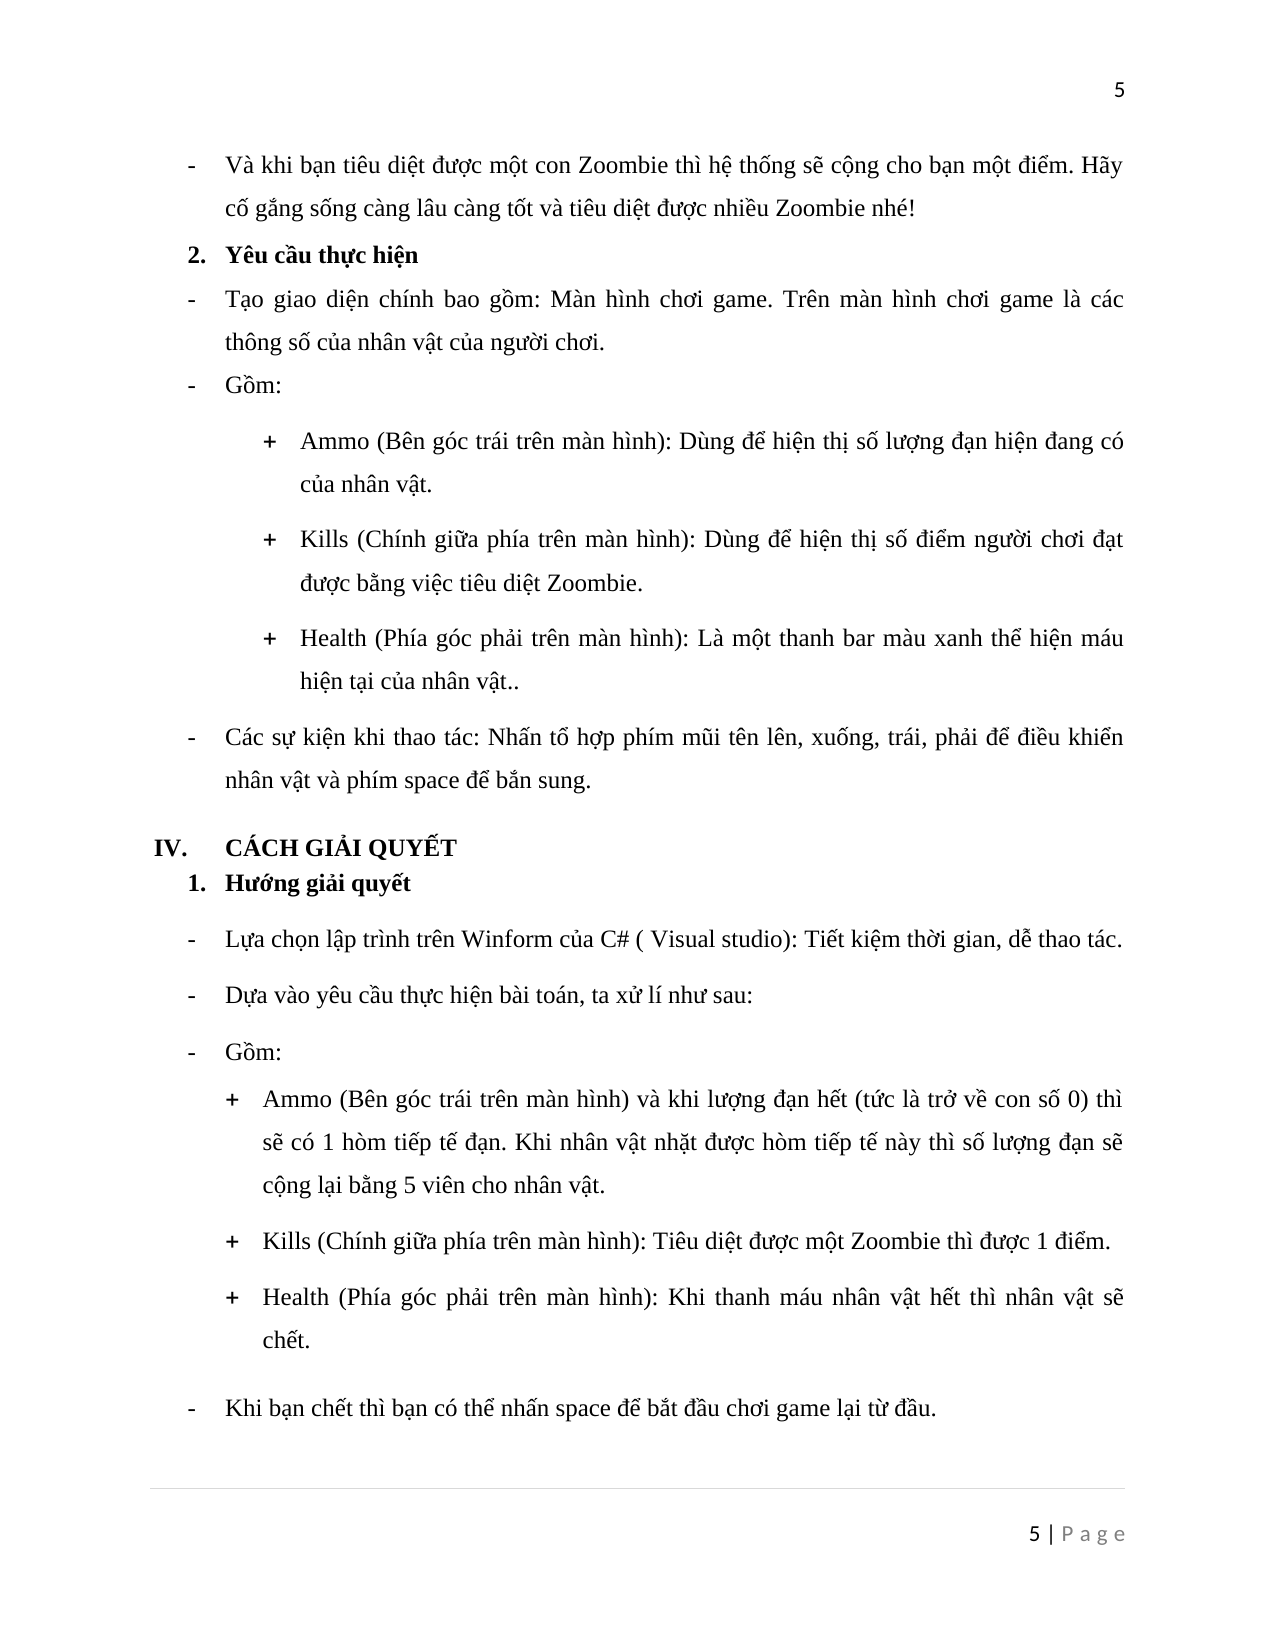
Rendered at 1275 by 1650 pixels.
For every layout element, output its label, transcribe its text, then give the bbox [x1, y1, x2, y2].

list Ammo (Bên góc trái trên màn hình): Dùng để hiện thị số lượng đạn hiện đang có của nhân vật. [262, 426, 1125, 498]
list Ammo (Bên góc trái trên màn hình) và khi lượng đạn hết (tức là trở về con số 0) thì sẽ có 1 hòm tiếp tế đạn. Khi nhân vật nhặt được hòm tiếp tế này thì số lượng đạn sẽ cộng lại bằng 5 viên cho nhân vật. [225, 1084, 1125, 1199]
list Kills (Chính giữa phía trên màn hình): Tiêu diệt được một Zoombie thì được 1 điểm. [225, 1226, 1125, 1255]
list Dựa vào yêu cầu thực hiện bài toán, ta xử lí như sau: [187, 981, 1125, 1009]
list Gồm: [187, 1037, 1125, 1065]
subtitle Hướng giải quyết [187, 868, 1125, 897]
list Gồm: [187, 370, 1125, 399]
list Lựa chọn lập trình trên Winform của C# ( Visual studio): Tiết kiệm thời gian, dễ thao tác. [187, 924, 1125, 953]
list Khi bạn chết thì bạn có thể nhấn space để bắt đầu chơi game lại từ đầu. [187, 1393, 1125, 1422]
list Kills (Chính giữa phía trên màn hình): Dùng để hiện thị số điểm người chơi đạt được bằng việc tiêu diệt Zoombie. [262, 524, 1125, 596]
list Health (Phía góc phải trên màn hình): Là một thanh bar màu xanh thể hiện máu hiện tại của nhân vật.. [262, 623, 1125, 695]
subtitle Yêu cầu thực hiện [187, 240, 1125, 269]
list Và khi bạn tiêu diệt được một con Zoombie thì hệ thống sẽ cộng cho bạn một điểm. Hãy cố gắng sống càng lâu càng tốt và tiêu diệt được nhiều Zoombie nhé! [187, 150, 1125, 222]
list Các sự kiện khi thao tác: Nhấn tổ hợp phím mũi tên lên, xuống, trái, phải để điều khiển nhân vật và phím space để bắn sung. [187, 722, 1125, 794]
list Tạo giao diện chính bao gồm: Màn hình chơi game. Trên màn hình chơi game là các thông số của nhân vật của người chơi. [187, 284, 1125, 356]
subtitle CÁCH GIẢI QUYẾT [187, 833, 1125, 862]
list Health (Phía góc phải trên màn hình): Khi thanh máu nhân vật hết thì nhân vật sẽ chết. [225, 1282, 1125, 1354]
